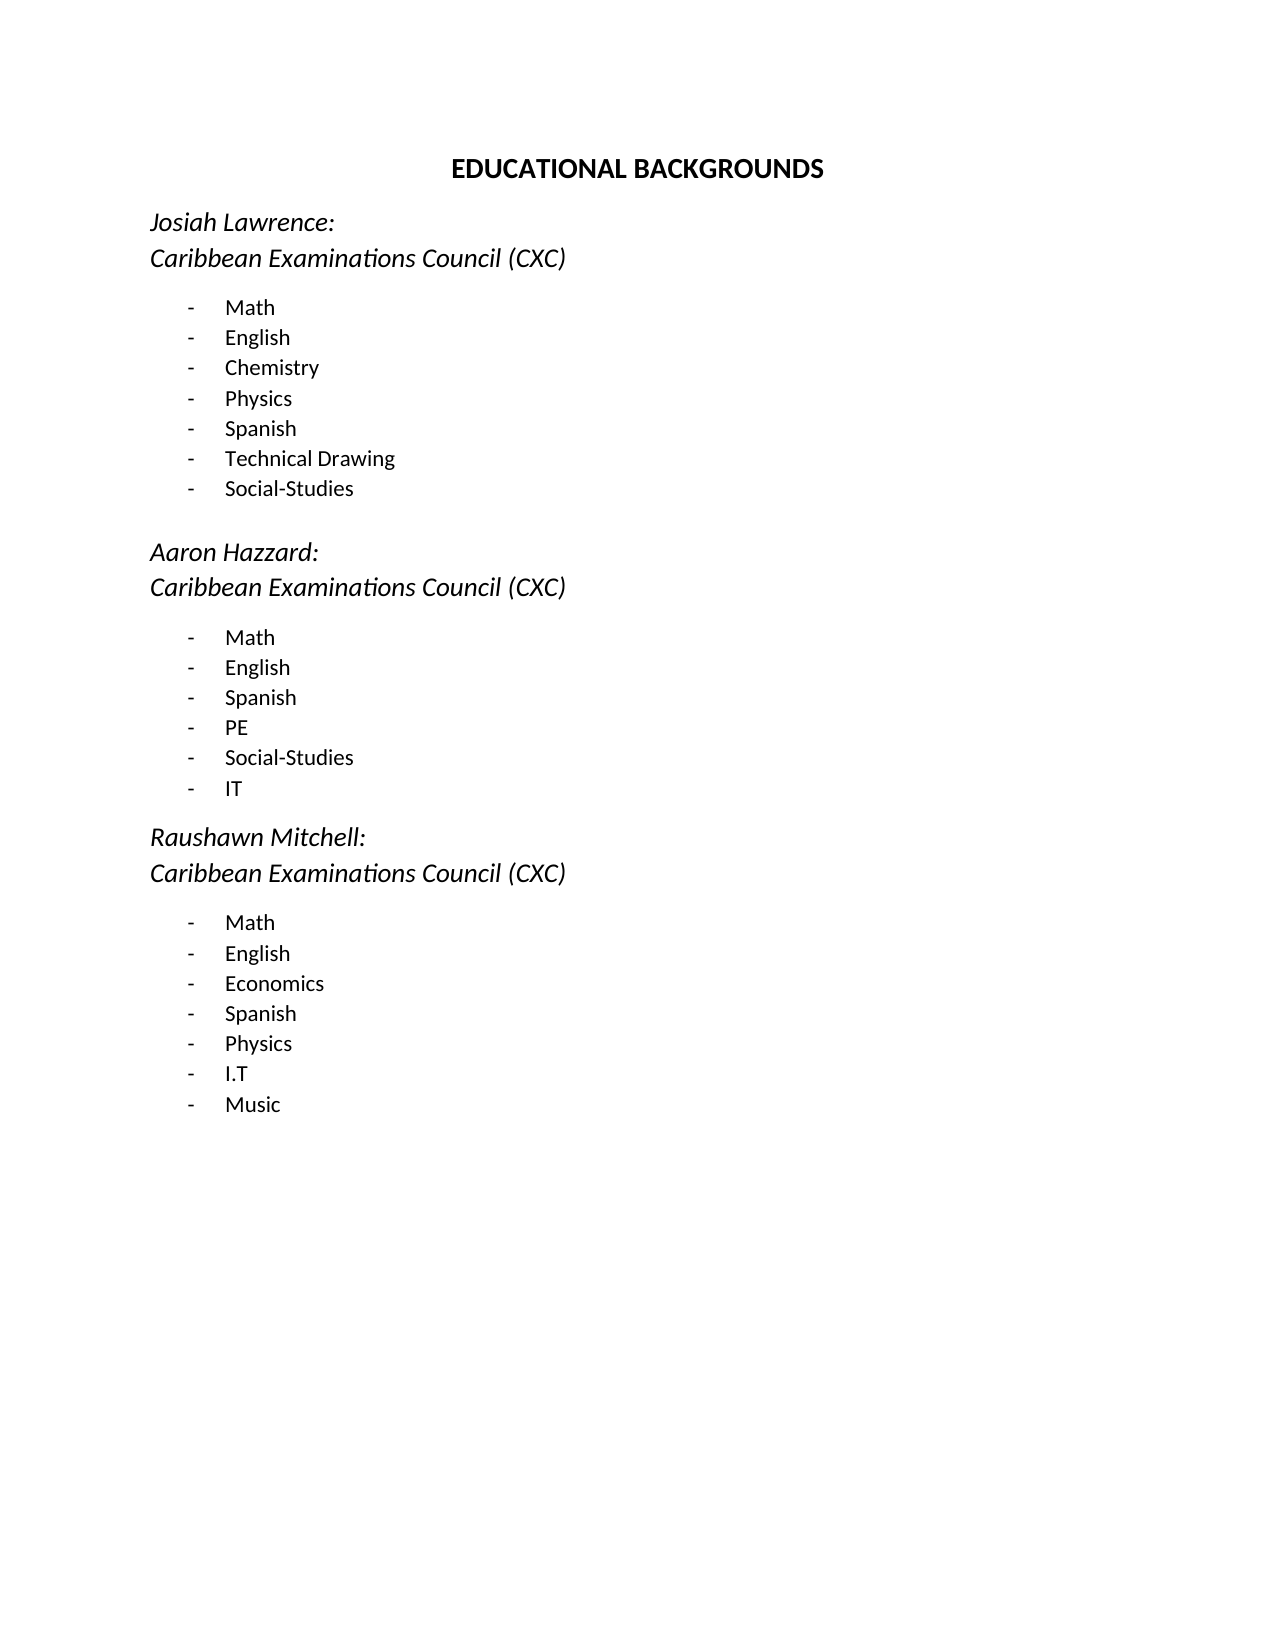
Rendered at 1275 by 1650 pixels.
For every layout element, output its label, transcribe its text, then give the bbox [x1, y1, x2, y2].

list IT [187, 774, 1125, 802]
list Economics [187, 969, 1125, 997]
list Social-Studies [187, 474, 1125, 502]
list Math [187, 293, 1125, 321]
text Raushawn Mitchell: Caribbean Examinations Council (CXC) [150, 821, 1125, 889]
list English [187, 939, 1125, 967]
list Technical Drawing [187, 444, 1125, 472]
list Math [187, 623, 1125, 651]
text Aaron Hazzard: Caribbean Examinations Council (CXC) [150, 535, 1125, 603]
list English [187, 653, 1125, 681]
list Music [187, 1090, 1125, 1118]
list Spanish [187, 414, 1125, 442]
list Math [187, 908, 1125, 936]
list I.T [187, 1059, 1125, 1087]
list Physics [187, 1029, 1125, 1057]
list Spanish [187, 999, 1125, 1027]
list Spanish [187, 683, 1125, 711]
list English [187, 323, 1125, 351]
text EDUCATIONAL BACKGROUNDS [150, 150, 1125, 186]
list Chemistry [187, 353, 1125, 381]
list Social-Studies [187, 743, 1125, 771]
list Physics [187, 384, 1125, 412]
text Josiah Lawrence: Caribbean Examinations Council (CXC) [150, 205, 1125, 274]
list PE [187, 713, 1125, 741]
